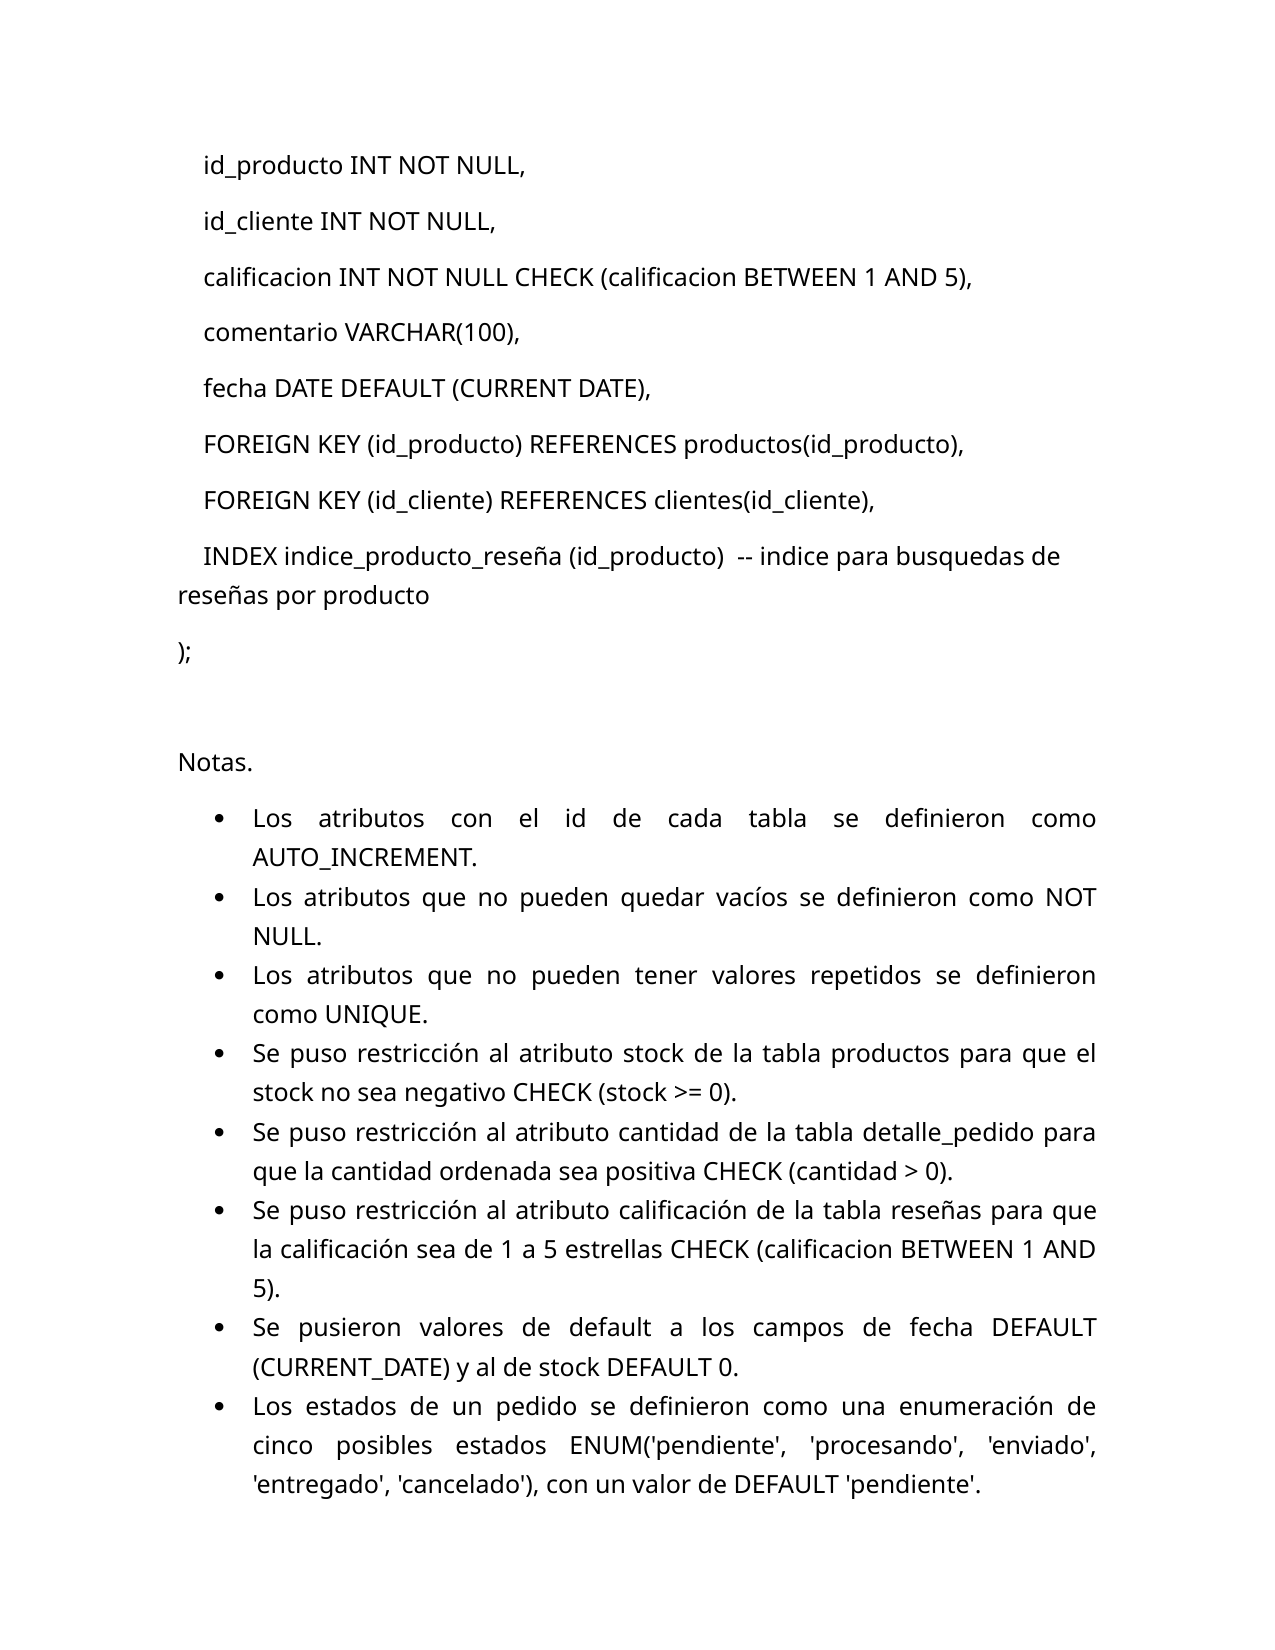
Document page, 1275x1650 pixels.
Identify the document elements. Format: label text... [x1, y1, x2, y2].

text Notas. [177, 745, 1098, 779]
text fecha DATE DEFAULT (CURRENT DATE), [177, 371, 1098, 405]
text INDEX indice_producto_reseña (id_producto) -- indice para busquedas de reseñas por producto [177, 538, 1098, 612]
text ); [177, 633, 1098, 667]
list Se puso restricción al atributo stock de la tabla productos para que el stock no sea negativo CHECK (stock >= 0). [215, 1036, 1098, 1109]
list Los atributos que no pueden quedar vacíos se definieron como NOT NULL. [215, 879, 1098, 952]
text calificacion INT NOT NULL CHECK (calificacion BETWEEN 1 AND 5), [177, 259, 1098, 293]
text comentario VARCHAR(100), [177, 315, 1098, 349]
text FOREIGN KEY (id_cliente) REFERENCES clientes(id_cliente), [177, 483, 1098, 517]
list Los estados de un pedido se definieron como una enumeración de cinco posibles estados ENUM('pendiente', 'procesando', 'enviado', 'entregado', 'cancelado'), con un valor de DEFAULT 'pendiente'. [215, 1388, 1098, 1501]
text id_cliente INT NOT NULL, [177, 203, 1098, 237]
list Los atributos que no pueden tener valores repetidos se definieron como UNIQUE. [215, 958, 1098, 1031]
list Los atributos con el id de cada tabla se definieron como AUTO_INCREMENT. [215, 801, 1098, 874]
list Se pusieron valores de default a los campos de fecha DEFAULT (CURRENT_DATE) y al de stock DEFAULT 0. [215, 1310, 1098, 1383]
list Se puso restricción al atributo cantidad de la tabla detalle_pedido para que la cantidad ordenada sea positiva CHECK (cantidad > 0). [215, 1114, 1098, 1187]
text FOREIGN KEY (id_producto) REFERENCES productos(id_producto), [177, 427, 1098, 461]
text id_producto INT NOT NULL, [177, 148, 1098, 182]
